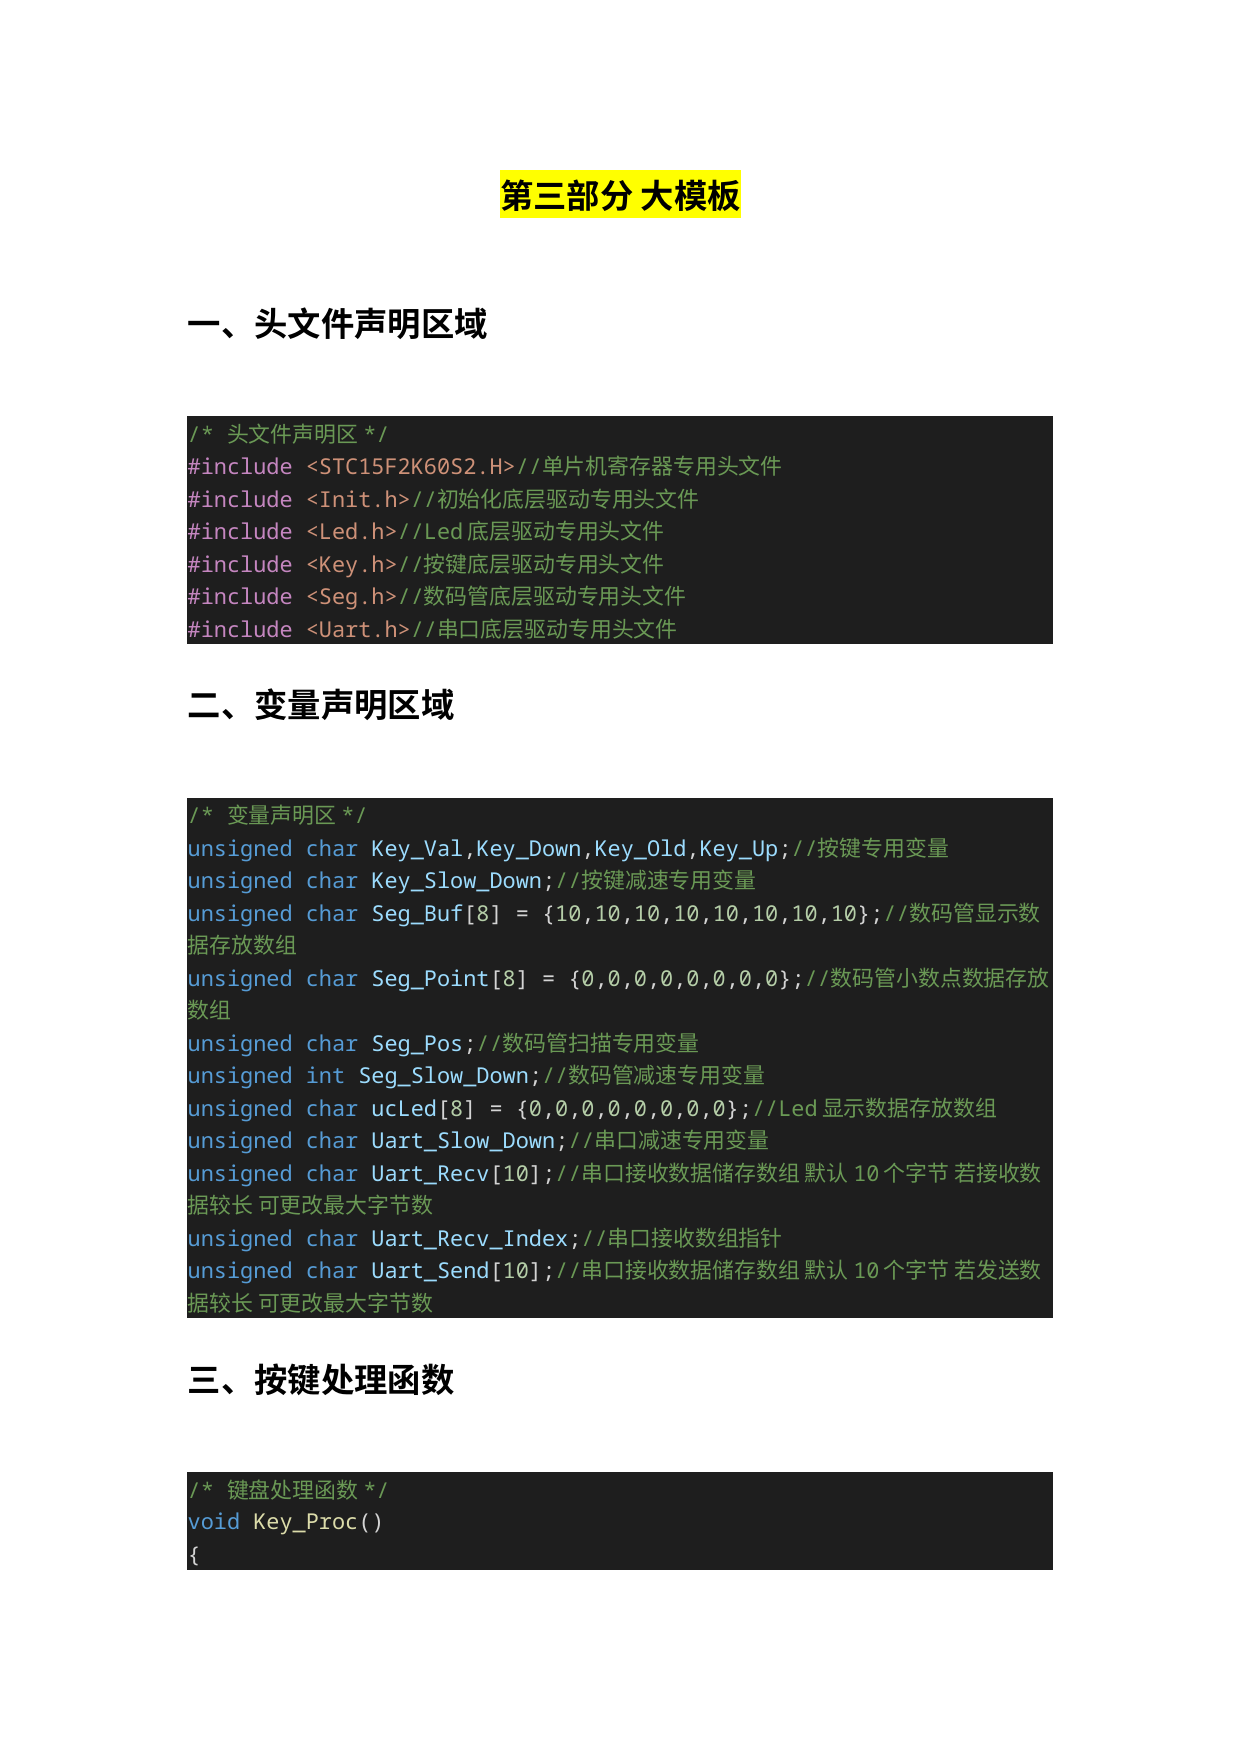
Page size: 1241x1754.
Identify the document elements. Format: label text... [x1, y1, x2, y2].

text /* 头文件声明区 */ [187, 416, 1053, 449]
text unsigned char Key_Val,Key_Down,Key_Old,Key_Up;//按键专用变量 [187, 831, 1053, 863]
text #include <STC15F2K60S2.H>//单片机寄存器专用头文件 [187, 449, 1053, 481]
text /* 变量声明区 */ [187, 798, 1053, 831]
subtitle 三、按键处理函数 [187, 1345, 1053, 1410]
text /* 键盘处理函数 */ [187, 1472, 1053, 1505]
text unsigned char Key_Slow_Down;//按键减速专用变量 [187, 863, 1053, 896]
text unsigned int Seg_Slow_Down;//数码管减速专用变量 [187, 1058, 1053, 1091]
text { [187, 1537, 1053, 1570]
text unsigned char Uart_Send[10];//串口接收数据储存数组 默认10个字节 若发送数据较长 可更改最大字节数 [187, 1253, 1053, 1318]
text unsigned char Seg_Point[8] = {0,0,0,0,0,0,0,0};//数码管小数点数据存放数组 [187, 961, 1053, 1026]
text void Key_Proc() [187, 1505, 1053, 1537]
text #include <Init.h>//初始化底层驱动专用头文件 [187, 481, 1053, 514]
text #include <Uart.h>//串口底层驱动专用头文件 [187, 611, 1053, 644]
text unsigned char Uart_Recv_Index;//串口接收数组指针 [187, 1221, 1053, 1253]
text unsigned char Seg_Pos;//数码管扫描专用变量 [187, 1026, 1053, 1058]
text unsigned char Uart_Recv[10];//串口接收数据储存数组 默认10个字节 若接收数据较长 可更改最大字节数 [187, 1156, 1053, 1221]
subtitle 一、头文件声明区域 [187, 289, 1053, 354]
text unsigned char ucLed[8] = {0,0,0,0,0,0,0,0};//Led显示数据存放数组 [187, 1091, 1053, 1123]
subtitle 二、变量声明区域 [187, 671, 1053, 736]
text #include <Key.h>//按键底层驱动专用头文件 [187, 546, 1053, 579]
text #include <Led.h>//Led底层驱动专用头文件 [187, 514, 1053, 546]
subtitle 第三部分 大模板 [187, 162, 1053, 227]
text unsigned char Seg_Buf[8] = {10,10,10,10,10,10,10,10};//数码管显示数据存放数组 [187, 896, 1053, 961]
text #include <Seg.h>//数码管底层驱动专用头文件 [187, 579, 1053, 611]
text unsigned char Uart_Slow_Down;//串口减速专用变量 [187, 1123, 1053, 1156]
